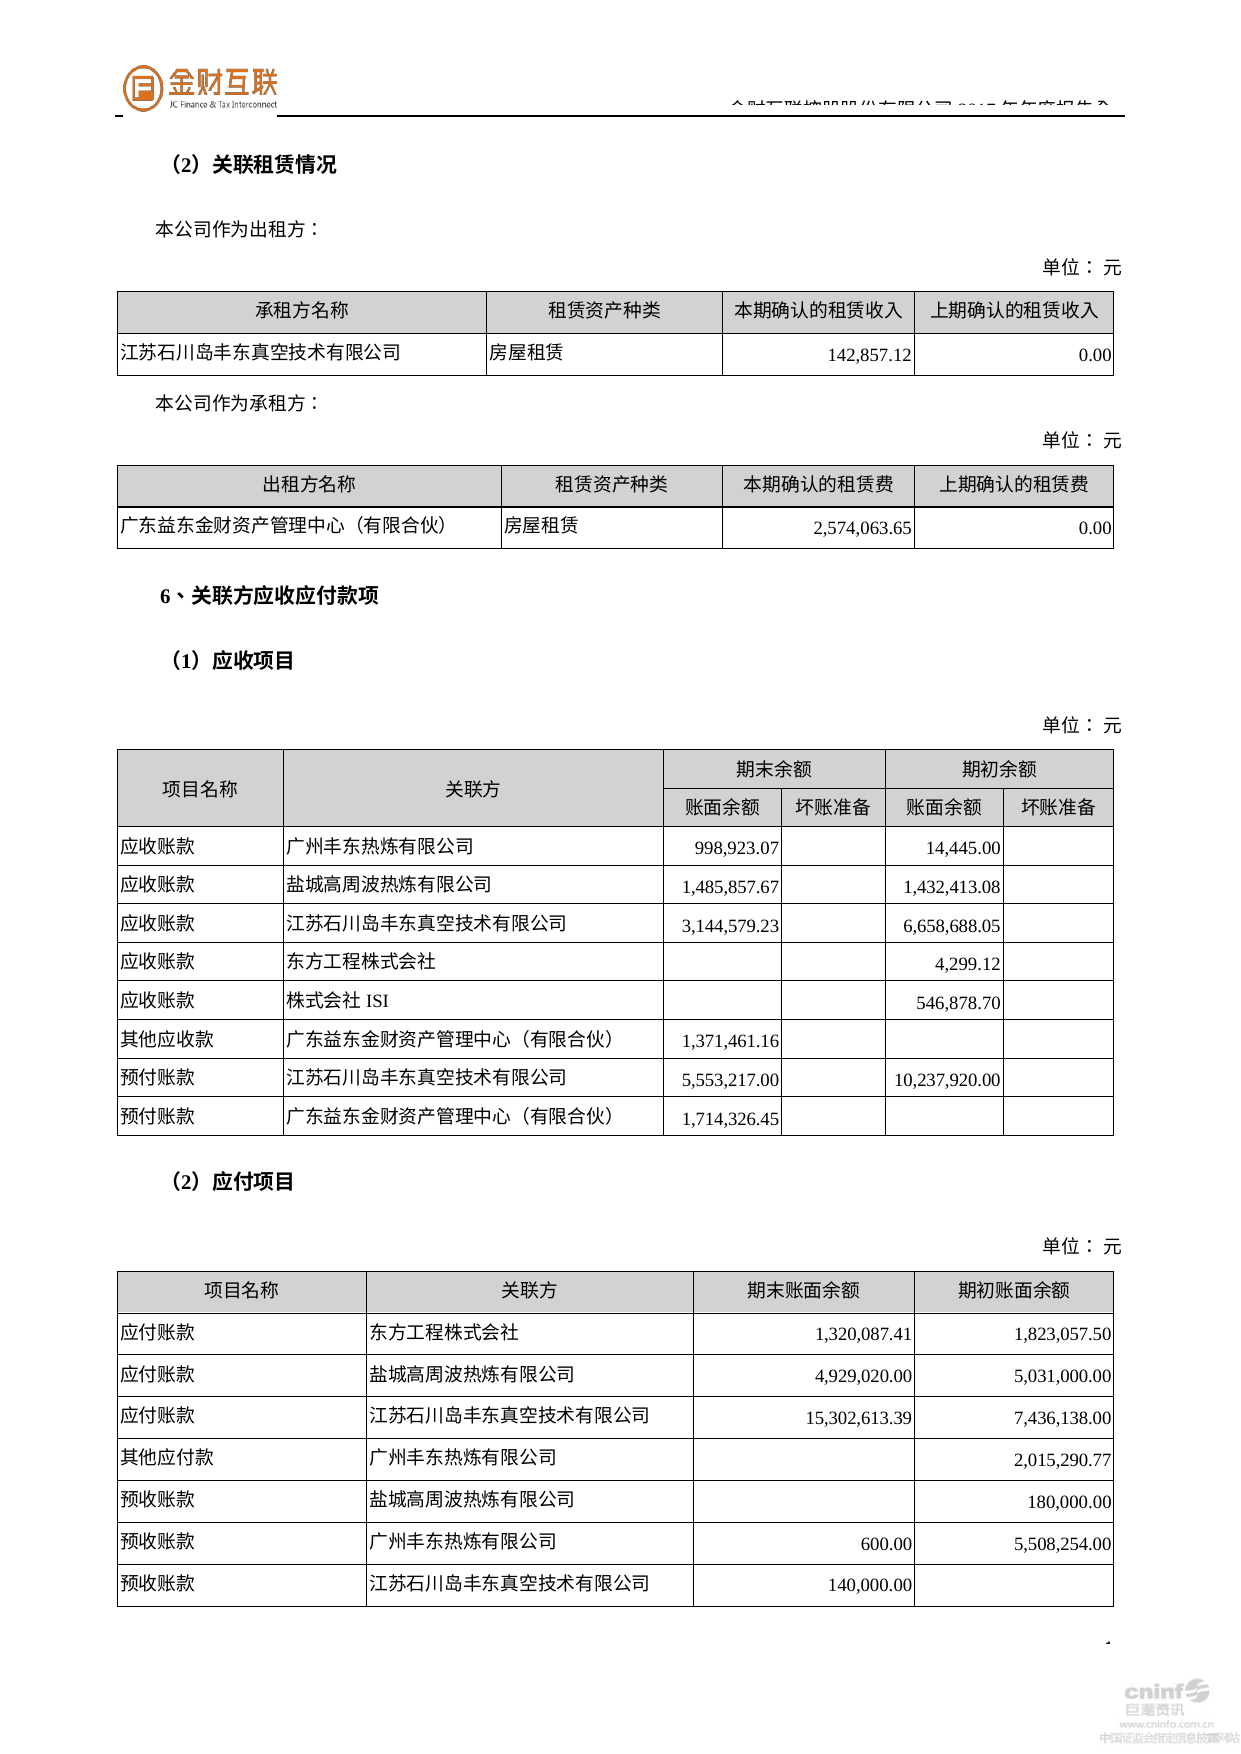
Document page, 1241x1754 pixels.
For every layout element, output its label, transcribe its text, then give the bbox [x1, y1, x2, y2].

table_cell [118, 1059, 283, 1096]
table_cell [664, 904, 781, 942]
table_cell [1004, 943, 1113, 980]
text 本公司作为承租方： [156, 390, 1124, 416]
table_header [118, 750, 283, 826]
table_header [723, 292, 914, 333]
text 本公司作为出租方： [156, 217, 1124, 242]
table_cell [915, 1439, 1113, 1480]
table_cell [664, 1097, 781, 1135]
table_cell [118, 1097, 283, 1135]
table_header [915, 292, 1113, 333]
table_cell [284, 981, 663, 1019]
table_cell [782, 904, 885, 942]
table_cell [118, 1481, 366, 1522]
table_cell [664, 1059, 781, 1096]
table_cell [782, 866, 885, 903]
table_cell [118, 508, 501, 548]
picture [1099, 1673, 1241, 1754]
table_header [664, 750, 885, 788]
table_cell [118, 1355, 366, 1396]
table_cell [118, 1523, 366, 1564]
text 单位： 元 [102, 254, 1122, 280]
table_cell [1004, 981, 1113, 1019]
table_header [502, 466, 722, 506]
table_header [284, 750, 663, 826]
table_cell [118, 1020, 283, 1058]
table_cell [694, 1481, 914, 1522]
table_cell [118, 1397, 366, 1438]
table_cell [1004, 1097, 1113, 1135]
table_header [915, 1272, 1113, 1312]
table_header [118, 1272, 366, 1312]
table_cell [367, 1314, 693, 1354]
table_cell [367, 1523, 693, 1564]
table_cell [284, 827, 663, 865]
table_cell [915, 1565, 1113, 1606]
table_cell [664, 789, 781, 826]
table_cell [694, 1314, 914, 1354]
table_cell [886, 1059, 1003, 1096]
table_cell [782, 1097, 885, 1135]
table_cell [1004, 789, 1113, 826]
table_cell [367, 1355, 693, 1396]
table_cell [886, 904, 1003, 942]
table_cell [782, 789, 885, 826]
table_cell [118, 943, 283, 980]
subtitle （1）应收项目 [160, 646, 1124, 674]
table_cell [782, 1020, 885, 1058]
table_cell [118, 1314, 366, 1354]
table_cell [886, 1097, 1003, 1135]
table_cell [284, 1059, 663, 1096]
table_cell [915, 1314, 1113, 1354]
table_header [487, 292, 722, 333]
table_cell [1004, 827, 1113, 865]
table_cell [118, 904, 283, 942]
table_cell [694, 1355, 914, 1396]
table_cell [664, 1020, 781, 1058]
text 单位： 元 [102, 428, 1122, 453]
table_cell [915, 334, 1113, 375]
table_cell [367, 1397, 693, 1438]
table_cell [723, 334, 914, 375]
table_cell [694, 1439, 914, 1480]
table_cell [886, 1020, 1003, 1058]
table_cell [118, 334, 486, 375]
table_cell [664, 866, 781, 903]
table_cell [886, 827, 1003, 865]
text 单位： 元 [102, 712, 1122, 738]
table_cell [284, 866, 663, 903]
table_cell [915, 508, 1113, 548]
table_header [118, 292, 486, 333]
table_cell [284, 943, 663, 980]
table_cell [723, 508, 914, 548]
subtitle （2）应付项目 [160, 1167, 1124, 1196]
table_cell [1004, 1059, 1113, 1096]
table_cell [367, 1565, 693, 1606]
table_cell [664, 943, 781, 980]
subtitle 6、关联方应收应付款项 [160, 581, 1124, 609]
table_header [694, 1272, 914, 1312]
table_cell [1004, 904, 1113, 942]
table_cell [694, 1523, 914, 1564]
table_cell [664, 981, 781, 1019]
text 单位： 元 [102, 1234, 1122, 1259]
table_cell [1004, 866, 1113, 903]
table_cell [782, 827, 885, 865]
subtitle （2）关联租赁情况 [160, 150, 1124, 179]
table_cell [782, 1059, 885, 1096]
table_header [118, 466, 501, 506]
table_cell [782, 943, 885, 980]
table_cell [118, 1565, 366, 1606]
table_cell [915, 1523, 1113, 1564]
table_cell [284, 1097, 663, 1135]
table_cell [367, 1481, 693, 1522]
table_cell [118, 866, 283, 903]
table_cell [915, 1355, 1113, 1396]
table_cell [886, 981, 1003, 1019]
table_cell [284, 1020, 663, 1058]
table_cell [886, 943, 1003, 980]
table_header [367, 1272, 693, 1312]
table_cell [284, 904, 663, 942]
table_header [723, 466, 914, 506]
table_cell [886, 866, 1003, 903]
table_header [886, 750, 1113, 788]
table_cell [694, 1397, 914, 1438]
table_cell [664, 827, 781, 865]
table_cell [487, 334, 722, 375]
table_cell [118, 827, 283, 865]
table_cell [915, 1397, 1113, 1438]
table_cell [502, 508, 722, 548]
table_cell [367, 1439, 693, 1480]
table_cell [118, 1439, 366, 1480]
picture [123, 65, 277, 120]
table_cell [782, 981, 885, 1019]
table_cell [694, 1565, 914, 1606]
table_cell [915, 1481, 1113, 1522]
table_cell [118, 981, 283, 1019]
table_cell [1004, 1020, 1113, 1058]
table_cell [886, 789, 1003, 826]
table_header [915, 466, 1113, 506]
